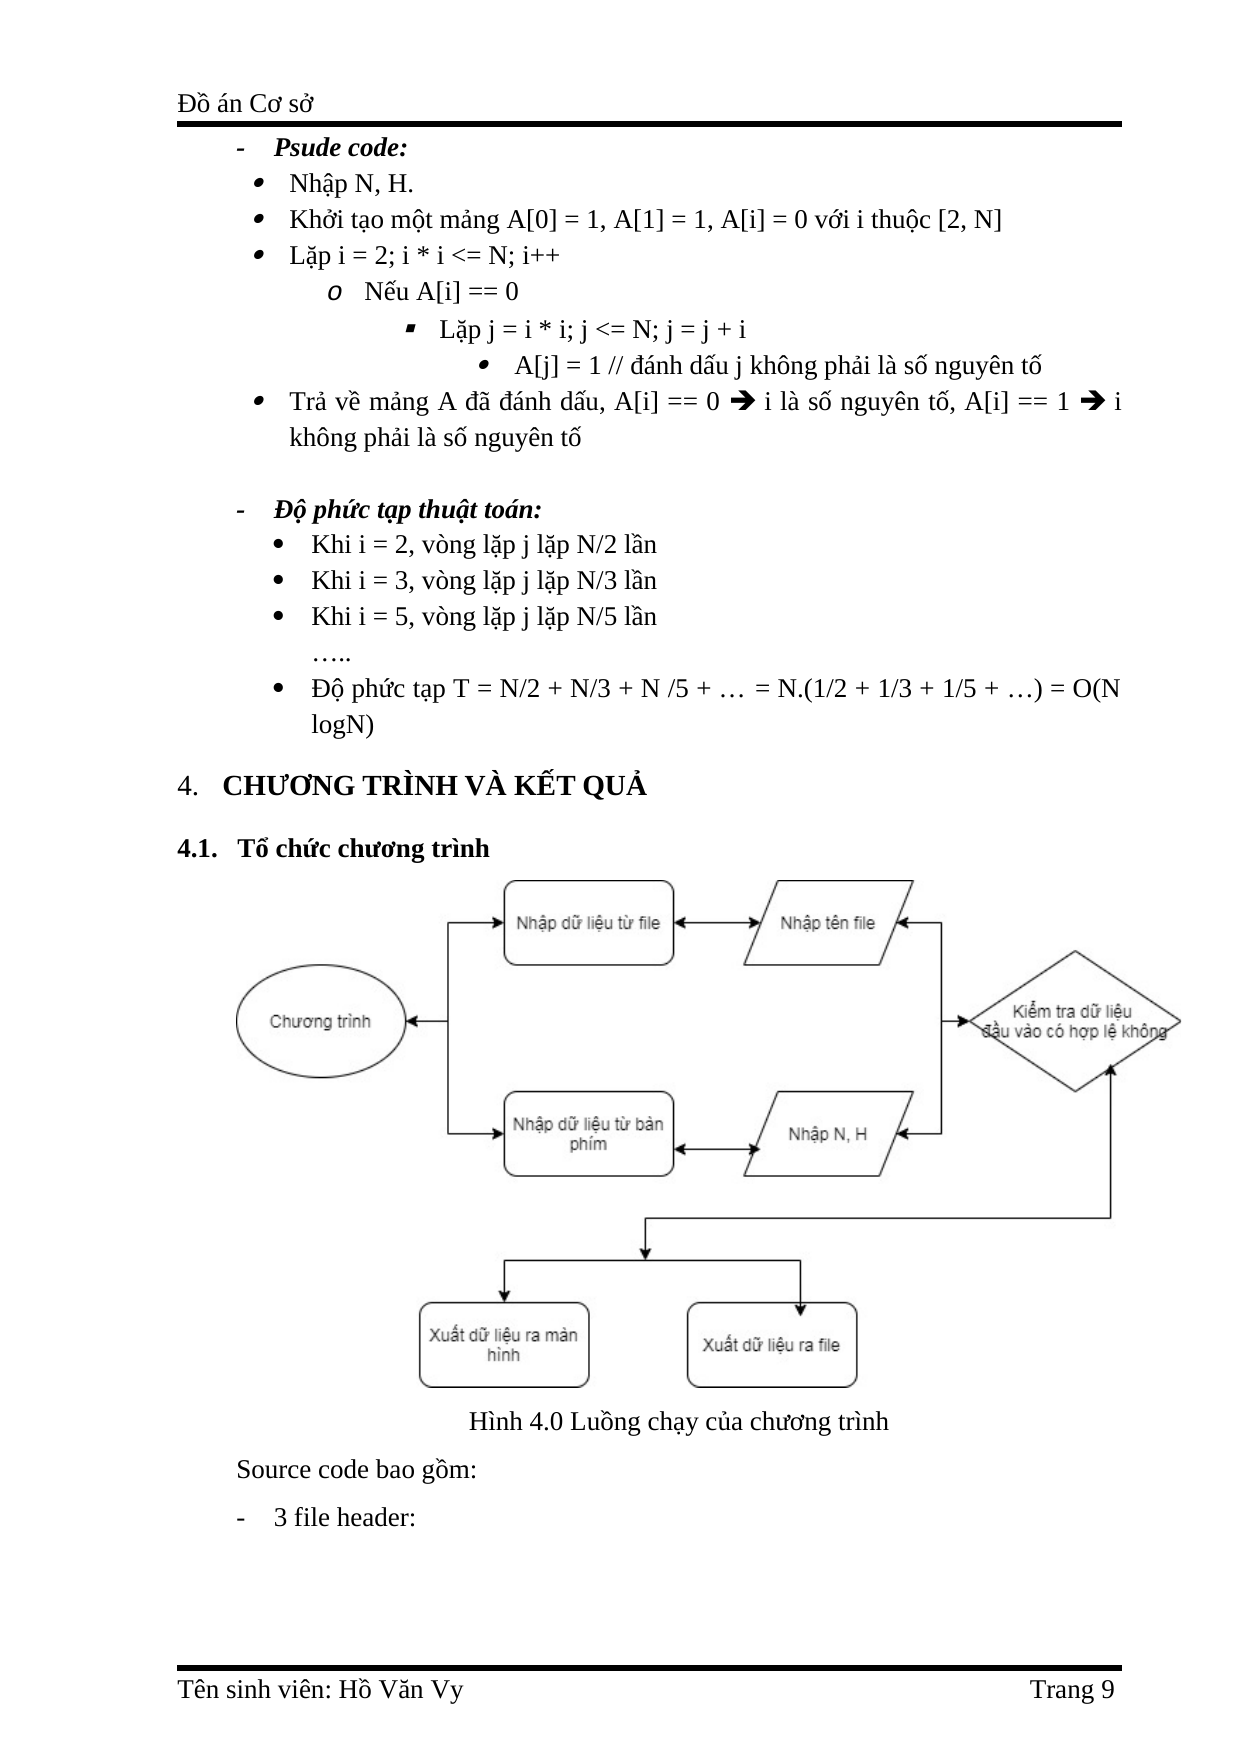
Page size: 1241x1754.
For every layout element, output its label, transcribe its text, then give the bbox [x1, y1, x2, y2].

list A[j] = 1 // đánh dấu j không phải là số nguyên tố [477, 349, 1122, 381]
list Khi i = 5, vòng lặp j lặp N/5 lần [273, 600, 1122, 632]
list Khởi tạo một mảng A[0] = 1, A[1] = 1, A[i] = 0 với i thuộc [2, N] [252, 203, 1122, 234]
text Hình 4.0 Luồng chạy của chương trình [177, 1405, 1122, 1436]
list Psude code: [236, 132, 1122, 163]
list Độ phức tạp T = N/2 + N/3 + N /5 + … = N.(1/2 + 1/3 + 1/5 + …) = O(N logN) [273, 672, 1122, 739]
list Trả về mảng A đã đánh dấu, A[i] == 0 i là số nguyên tố, A[i] == 1 i không phải là số nguyên tố [252, 385, 1122, 452]
list Khi i = 3, vòng lặp j lặp N/3 lần [273, 564, 1122, 596]
list ….. [311, 636, 1122, 667]
list Nếu A[i] == 0 [327, 275, 1122, 308]
text Source code bao gồm: [177, 1453, 1122, 1484]
subtitle CHƯƠNG TRÌNH VÀ KẾT QUẢ [177, 768, 1122, 802]
list Lặp i = 2; i * i <= N; i++ [252, 239, 1122, 270]
list Độ phức tạp thuật toán: [236, 493, 1122, 524]
list Lặp j = i * i; j <= N; j = j + i [402, 313, 1122, 345]
subtitle Tổ chức chương trình [177, 832, 1122, 863]
list Nhập N, H. [252, 167, 1122, 198]
list Khi i = 2, vòng lặp j lặp N/2 lần [273, 528, 1122, 560]
list 3 file header: [236, 1501, 1122, 1533]
picture [236, 880, 1182, 1388]
